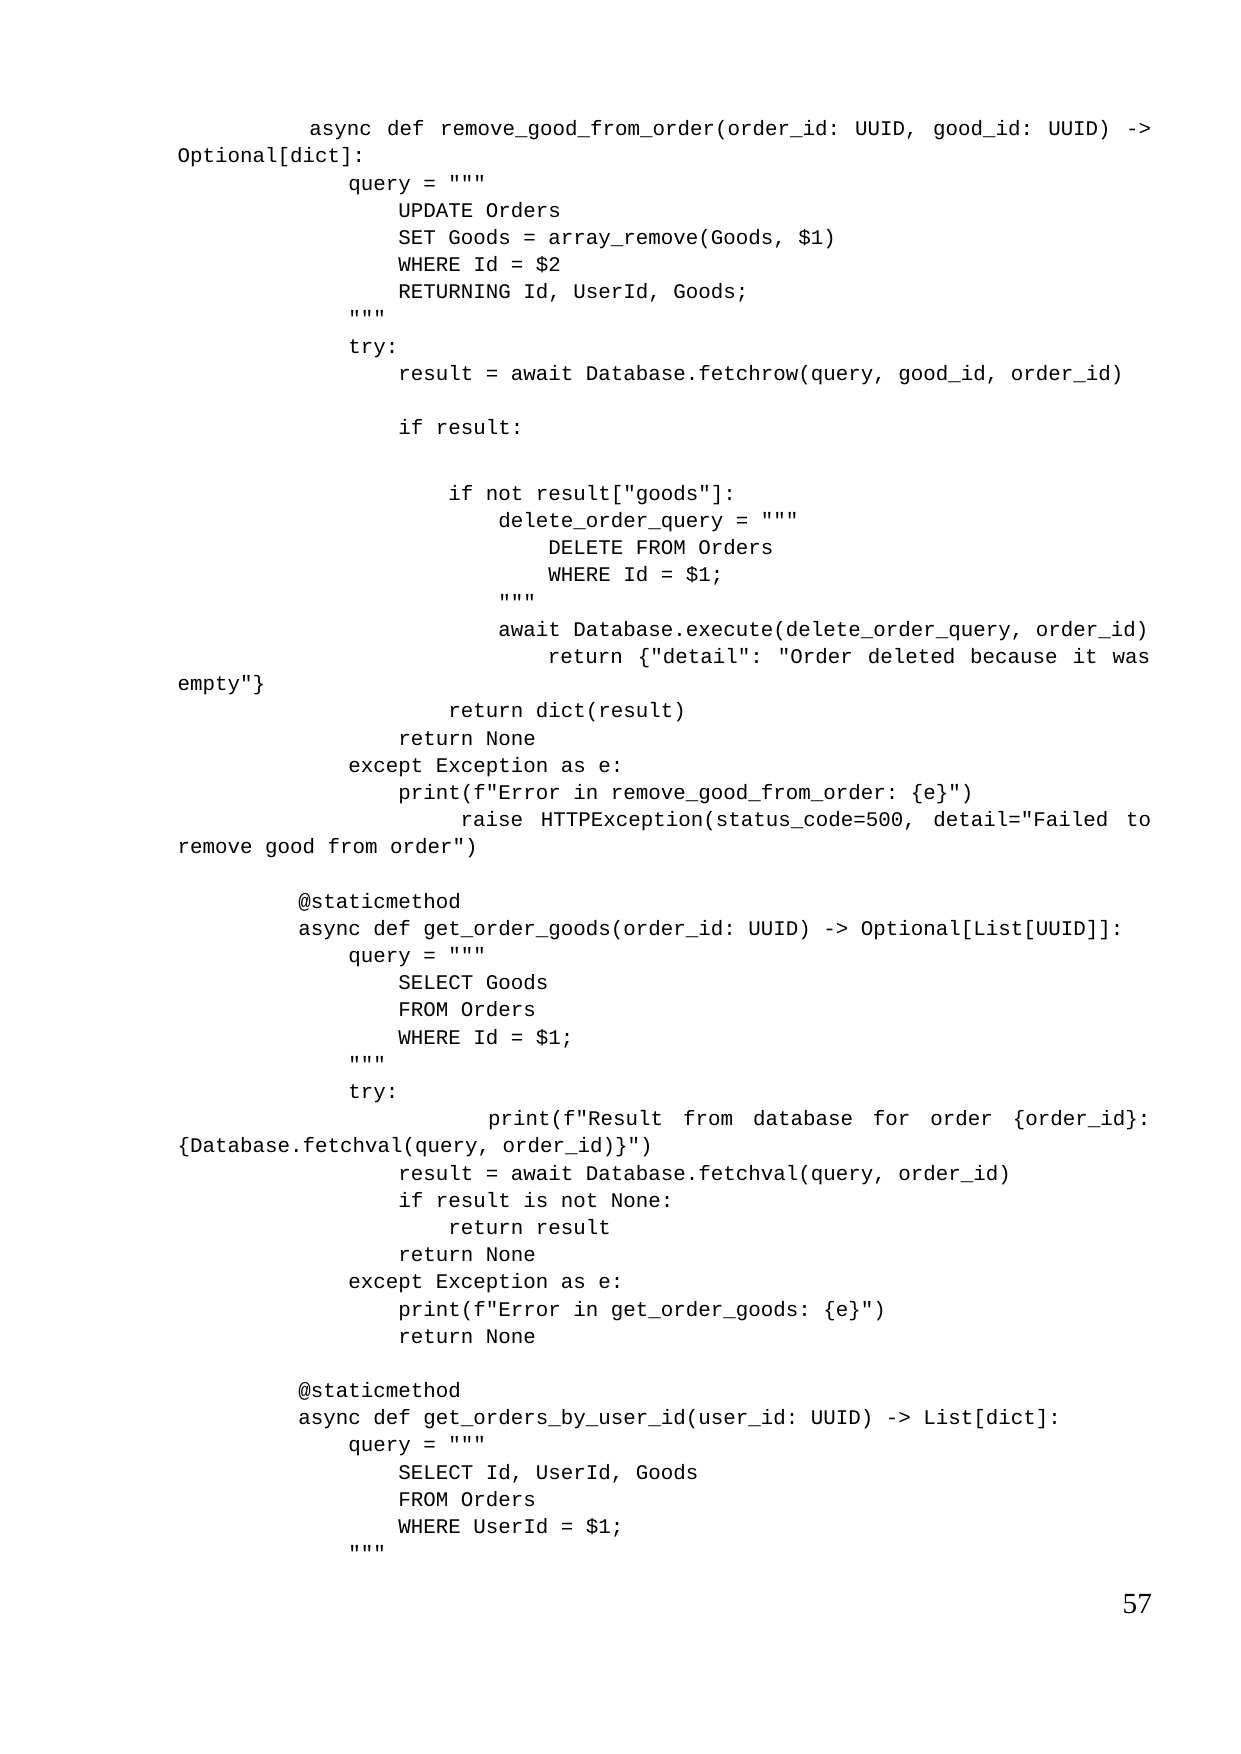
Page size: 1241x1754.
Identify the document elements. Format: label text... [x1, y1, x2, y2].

text try: [177, 1081, 1152, 1105]
text await Database.execute(delete_order_query, order_id) [177, 619, 1152, 642]
text WHERE UserId = $1; [177, 1516, 1152, 1540]
text WHERE Id = $1; [177, 1027, 1152, 1050]
text """ [177, 1054, 1152, 1077]
text UPDATE Orders [177, 200, 1152, 223]
text """ [177, 592, 1152, 615]
text if not result["goods"]: [177, 483, 1152, 507]
text except Exception as e: [177, 755, 1152, 778]
text if result is not None: [177, 1190, 1152, 1213]
text print(f"Result from database for order {order_id}: {Database.fetchval(query, order_id)}") [177, 1108, 1152, 1159]
text FROM Orders [177, 1489, 1152, 1512]
text return None [177, 1244, 1152, 1268]
text raise HTTPException(status_code=500, detail="Failed to remove good from order") [177, 809, 1152, 860]
text RETURNING Id, UserId, Goods; [177, 281, 1152, 305]
text FROM Orders [177, 999, 1152, 1023]
text result = await Database.fetchrow(query, good_id, order_id) [177, 363, 1152, 386]
text SET Goods = array_remove(Goods, $1) [177, 227, 1152, 251]
text WHERE Id = $2 [177, 254, 1152, 278]
text query = """ [177, 1434, 1152, 1458]
text return {"detail": "Order deleted because it was empty"} [177, 646, 1152, 697]
text print(f"Error in remove_good_from_order: {e}") [177, 782, 1152, 806]
text """ [177, 1543, 1152, 1567]
text SELECT Goods [177, 972, 1152, 996]
text except Exception as e: [177, 1271, 1152, 1295]
text DELETE FROM Orders [177, 537, 1152, 561]
text return None [177, 728, 1152, 751]
text return None [177, 1326, 1152, 1349]
text print(f"Error in get_order_goods: {e}") [177, 1298, 1152, 1322]
text delete_order_query = """ [177, 510, 1152, 534]
text if result: [177, 417, 1152, 441]
text async def get_orders_by_user_id(user_id: UUID) -> List[dict]: [177, 1407, 1152, 1431]
text WHERE Id = $1; [177, 564, 1152, 588]
text result = await Database.fetchval(query, order_id) [177, 1163, 1152, 1186]
text try: [177, 336, 1152, 359]
text query = """ [177, 172, 1152, 196]
text @staticmethod [177, 1380, 1152, 1404]
text return result [177, 1217, 1152, 1241]
text @staticmethod [177, 891, 1152, 914]
text """ [177, 308, 1152, 332]
text return dict(result) [177, 700, 1152, 724]
text SELECT Id, UserId, Goods [177, 1462, 1152, 1485]
text async def remove_good_from_order(order_id: UUID, good_id: UUID) -> Optional[dict]: [177, 118, 1152, 169]
text query = """ [177, 945, 1152, 969]
text async def get_order_goods(order_id: UUID) -> Optional[List[UUID]]: [177, 918, 1152, 942]
